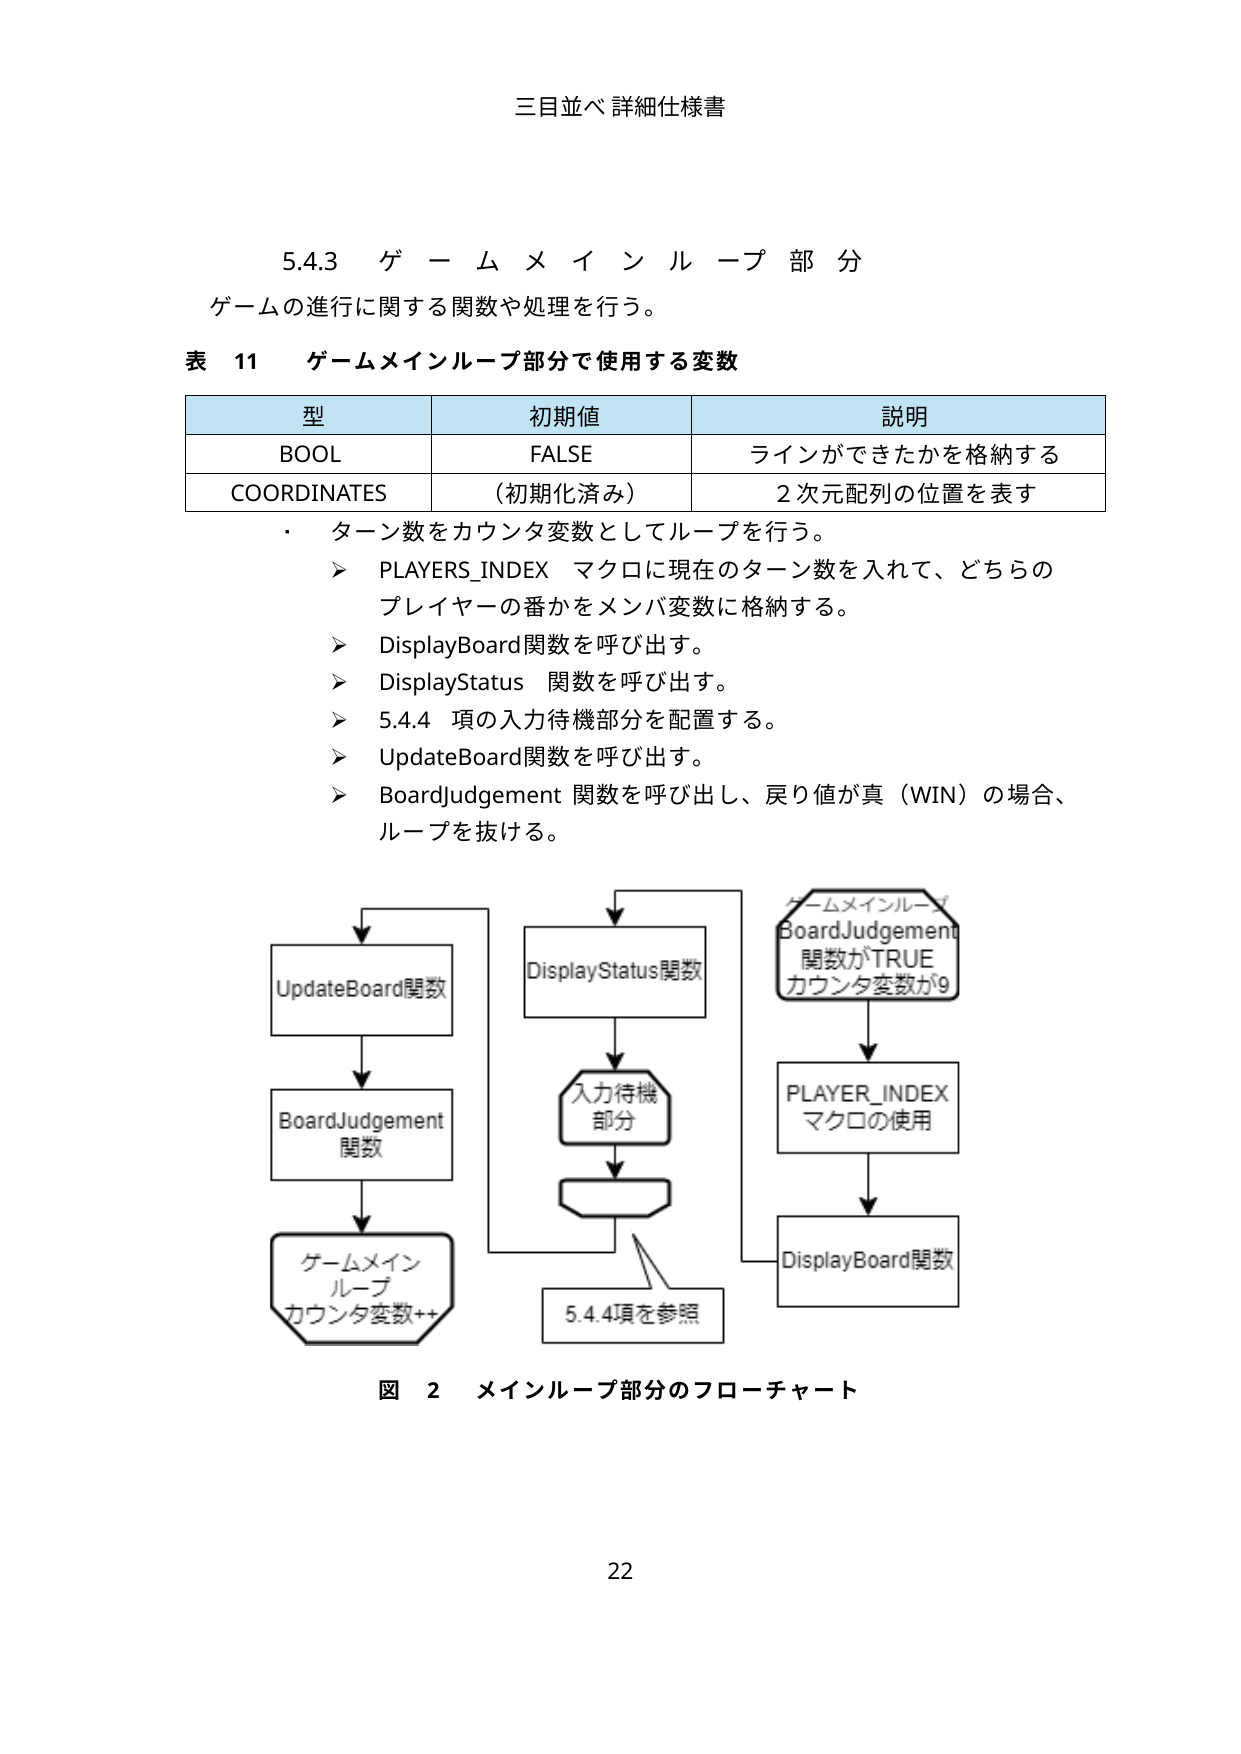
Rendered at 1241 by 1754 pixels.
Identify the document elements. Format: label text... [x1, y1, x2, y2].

table_cell COORDINATES [186, 474, 431, 511]
text 表 11 ゲームメインループ部分で使用する変数 [185, 341, 1055, 379]
list DisplayBoard関数を呼び出す。 [318, 624, 1055, 662]
table_header 説明 [692, 396, 1105, 434]
list UpdateBoard関数を呼び出す。 [318, 737, 1055, 774]
table_cell BOOL [186, 435, 431, 472]
list BoardJudgement関数を呼び出し、戻り値が真（WIN）の場合、ループを抜ける。 [318, 774, 1055, 849]
table_cell ２次元配列の位置を表す [692, 474, 1105, 511]
table_cell （初期化済み） [432, 474, 691, 511]
table_cell ラインができたかを格納する [692, 435, 1105, 472]
list DisplayStatus関数を呼び出す。 [318, 662, 1055, 699]
picture [269, 874, 960, 1346]
text 図 2 メインループ部分のフローチャート [185, 1370, 1055, 1408]
subtitle ゲームメインループ部分 [274, 241, 1055, 279]
list 5.4.4項の入力待機部分を配置する。 [318, 699, 1055, 737]
list ターン数をカウンタ変数としてループを行う。 [273, 512, 1055, 549]
text ゲームの進行に関する関数や処理を行う。 [185, 287, 1055, 324]
table_header 初期値 [432, 396, 691, 434]
list PLAYERS_INDEXマクロに現在のターン数を入れて、どちらのプレイヤーの番かをメンバ変数に格納する。 [318, 549, 1055, 624]
table_header 型 [186, 396, 431, 434]
table_cell FALSE [432, 435, 691, 472]
